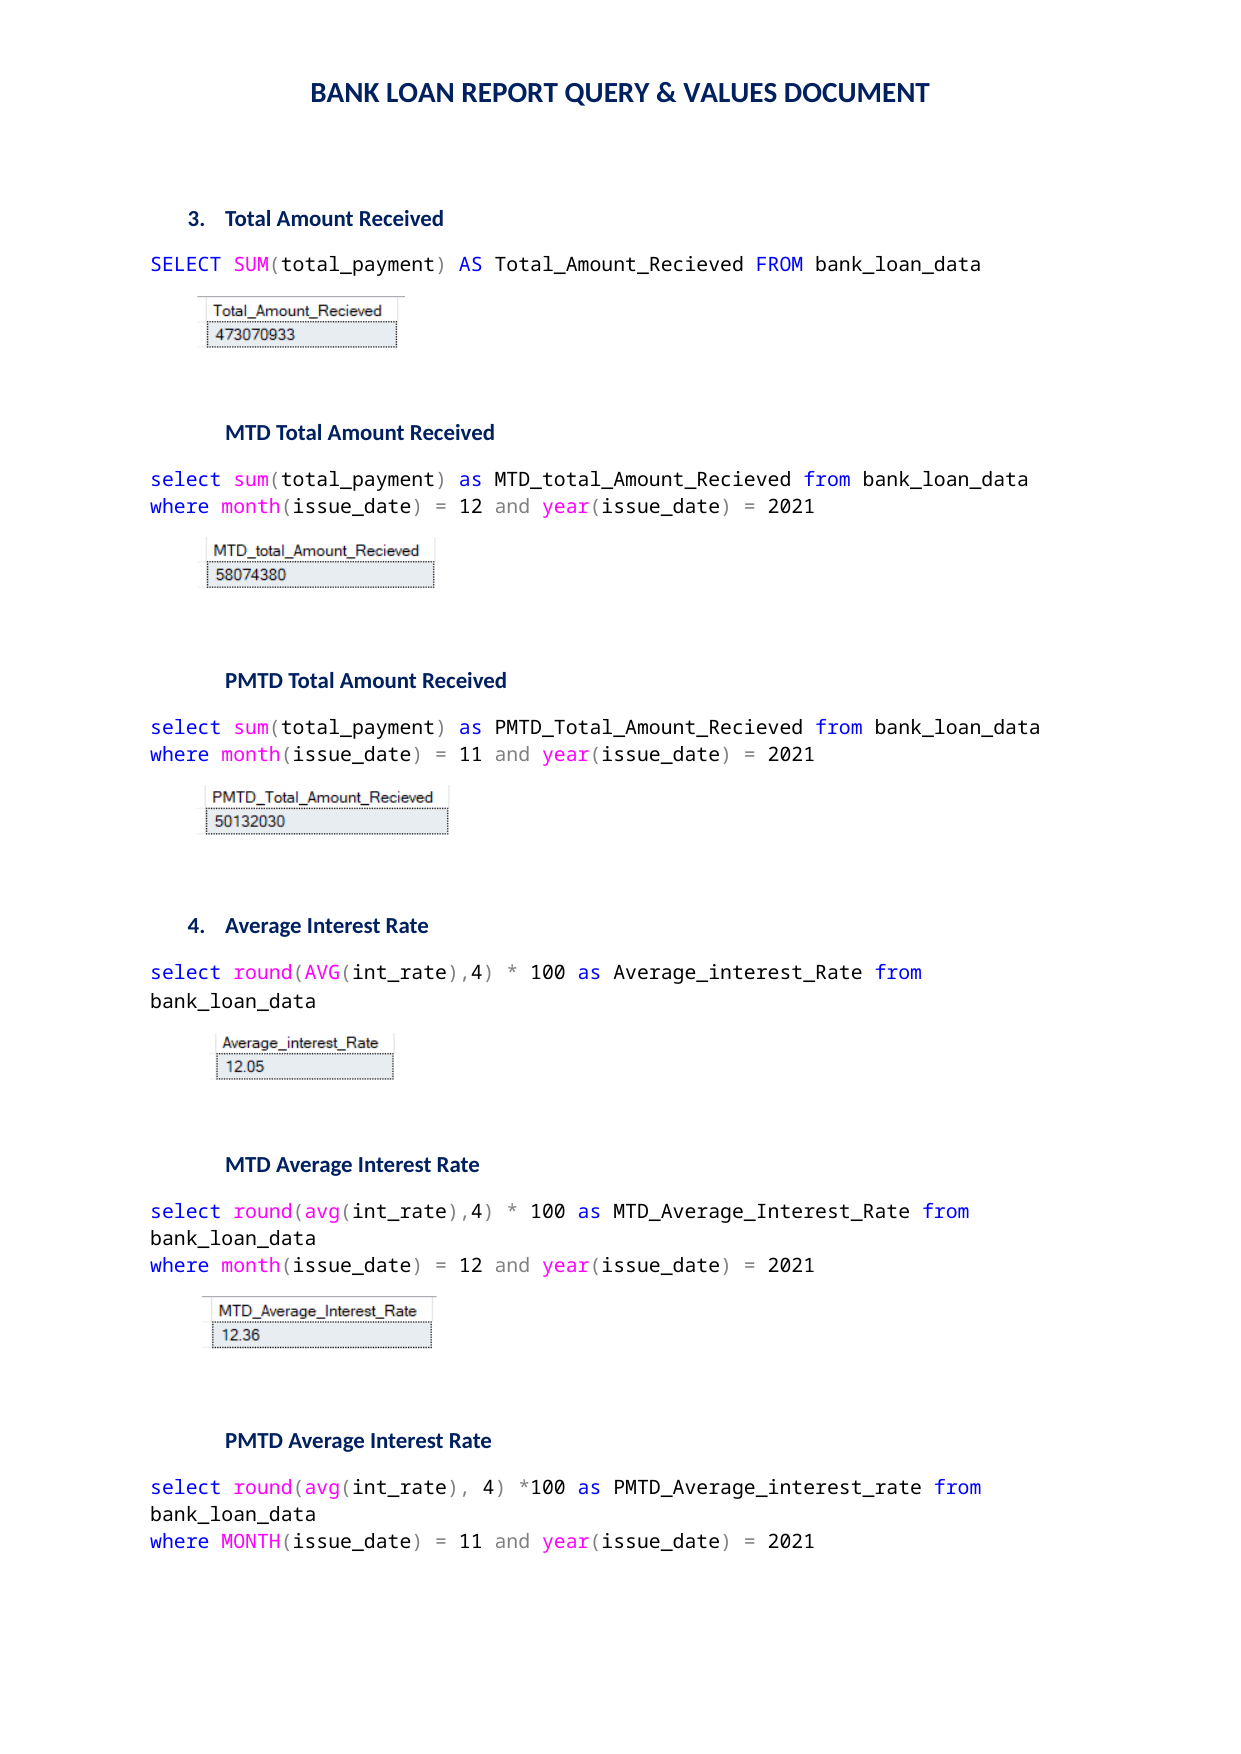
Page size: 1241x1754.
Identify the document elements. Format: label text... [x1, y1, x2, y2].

list PMTD Average Interest Rate [225, 1426, 1090, 1454]
picture [196, 785, 456, 846]
list Total Amount Received [187, 204, 1090, 232]
picture [197, 537, 442, 602]
text select sum(total_payment) as PMTD_Total_Amount_Recieved from bank_loan_data [150, 713, 1090, 740]
text SELECT SUM(total_payment) AS Total_Amount_Recieved FROM bank_loan_data [150, 251, 1090, 278]
text select round(AVG(int_rate),4) * 100 as Average_interest_Rate from bank_loan_data [150, 958, 1090, 1014]
picture [209, 1033, 400, 1086]
list PMTD Total Amount Received [225, 666, 1090, 694]
text select sum(total_payment) as MTD_total_Amount_Recieved from bank_loan_data [150, 465, 1090, 492]
picture [201, 1296, 437, 1361]
list Average Interest Rate [187, 911, 1090, 939]
text where month(issue_date) = 11 and year(issue_date) = 2021 [150, 740, 1090, 767]
text where month(issue_date) = 12 and year(issue_date) = 2021 [150, 1251, 1090, 1278]
text select round(avg(int_rate), 4) *100 as PMTD_Average_interest_rate from bank_loan_data [150, 1473, 1090, 1527]
text select round(avg(int_rate),4) * 100 as MTD_Average_Interest_Rate from bank_loan_data [150, 1197, 1090, 1251]
picture [197, 296, 405, 354]
text where MONTH(issue_date) = 11 and year(issue_date) = 2021 [150, 1527, 1090, 1554]
list MTD Total Amount Received [225, 418, 1090, 446]
list MTD Average Interest Rate [225, 1150, 1090, 1178]
text where month(issue_date) = 12 and year(issue_date) = 2021 [150, 492, 1090, 519]
